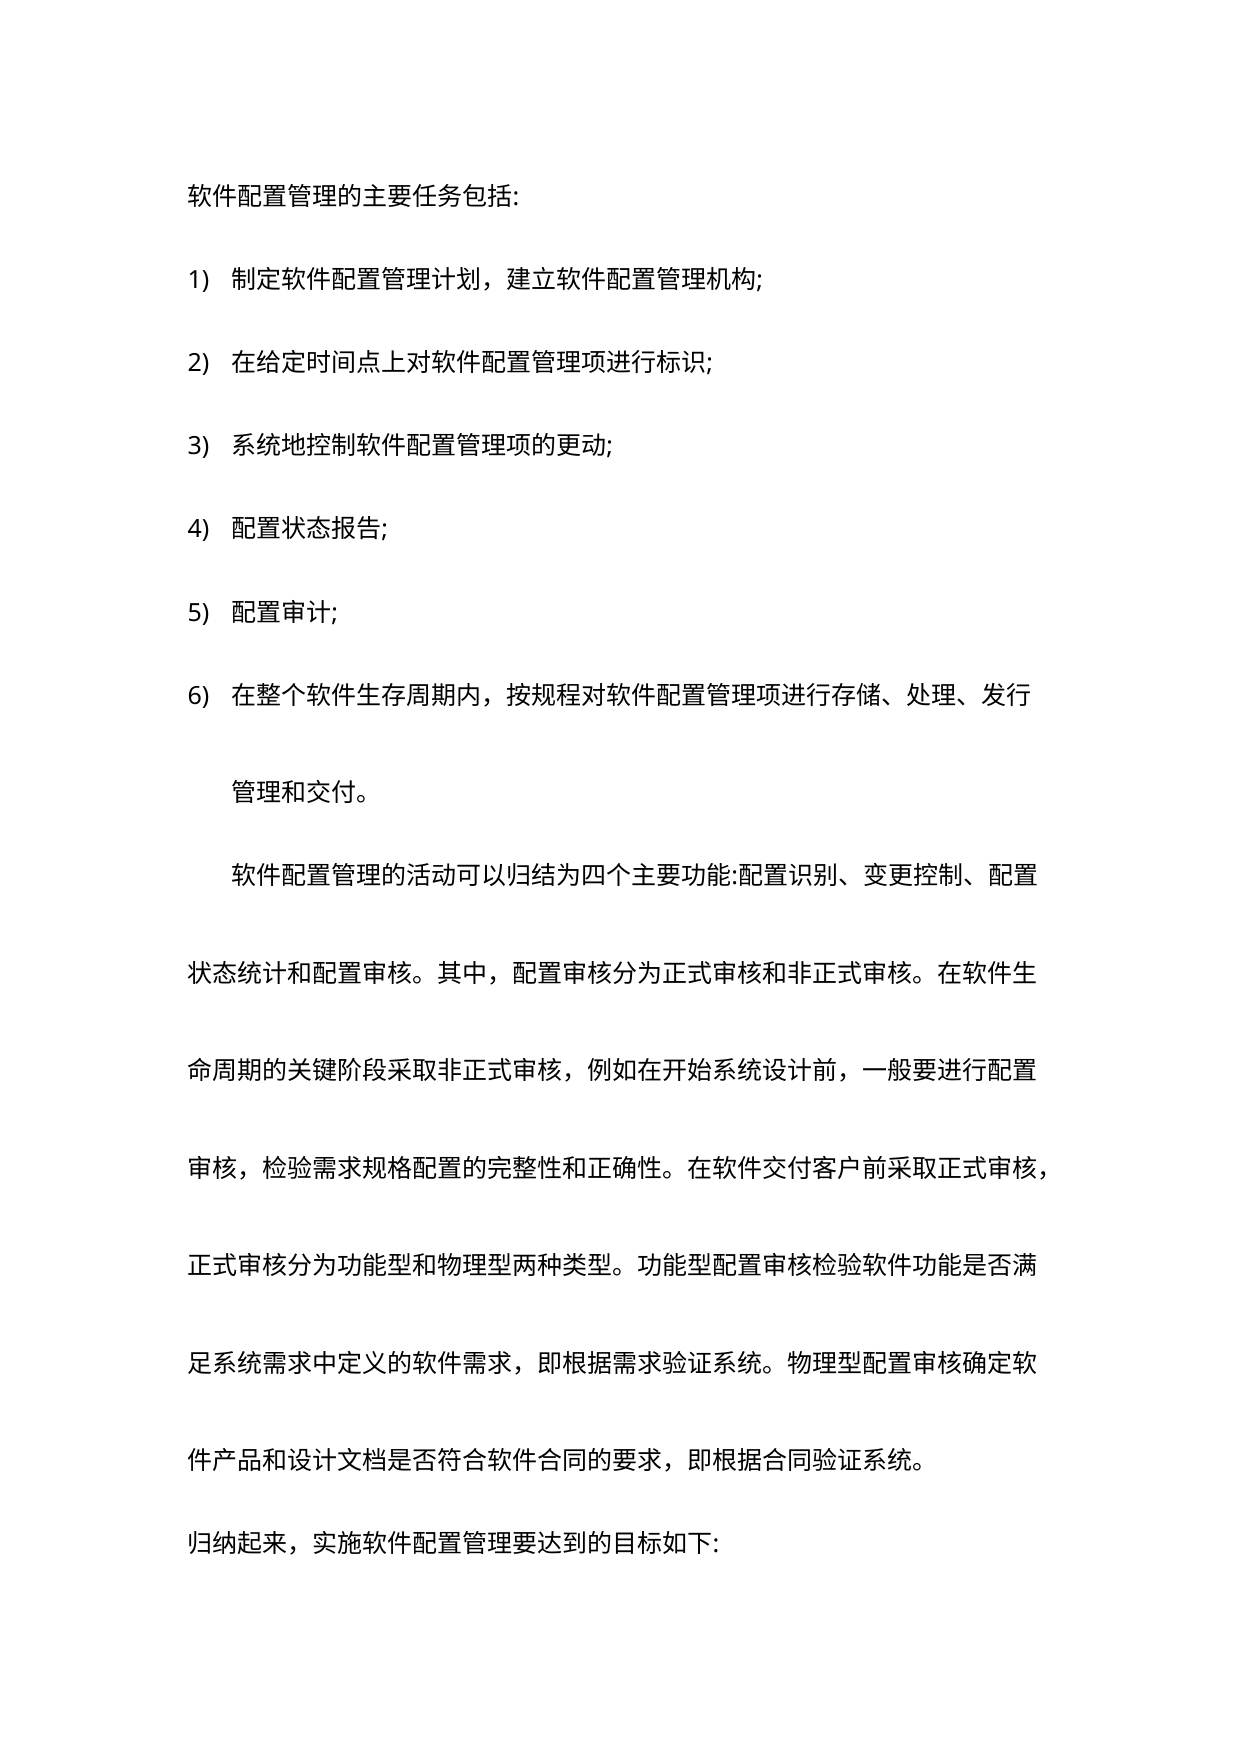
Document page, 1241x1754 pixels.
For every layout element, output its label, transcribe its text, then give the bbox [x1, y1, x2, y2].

list 系统地控制软件配置管理项的更动; [187, 411, 1053, 476]
list 配置审计; [187, 578, 1053, 643]
list 在给定时间点上对软件配置管理项进行标识; [187, 328, 1053, 393]
list 配置状态报告; [187, 494, 1053, 559]
text 软件配置管理的活动可以归结为四个主要功能:配置识别、变更控制、配置状态统计和配置审核。其中，配置审核分为正式审核和非正式审核。在软件生命周期的关键阶段采取非正式审核，例如在开始系统设计前，一般要进行配置审核，检验需求规格配置的完整性和正确性。在软件交付客户前采取正式审核，正式审核分为功能型和物理型两种类型。功能型配置审核检验软件功能是否满足系统需求中定义的软件需求，即根据需求验证系统。物理型配置审核确定软件产品和设计文档是否符合软件合同的要求，即根据合同验证系统。 [187, 841, 1053, 1491]
text 归纳起来，实施软件配置管理要达到的目标如下: [187, 1509, 1053, 1574]
list 在整个软件生存周期内，按规程对软件配置管理项进行存储、处理、发行管理和交付。 [187, 661, 1053, 823]
list 制定软件配置管理计划，建立软件配置管理机构; [187, 245, 1053, 310]
text 软件配置管理的主要任务包括: [187, 162, 1053, 227]
